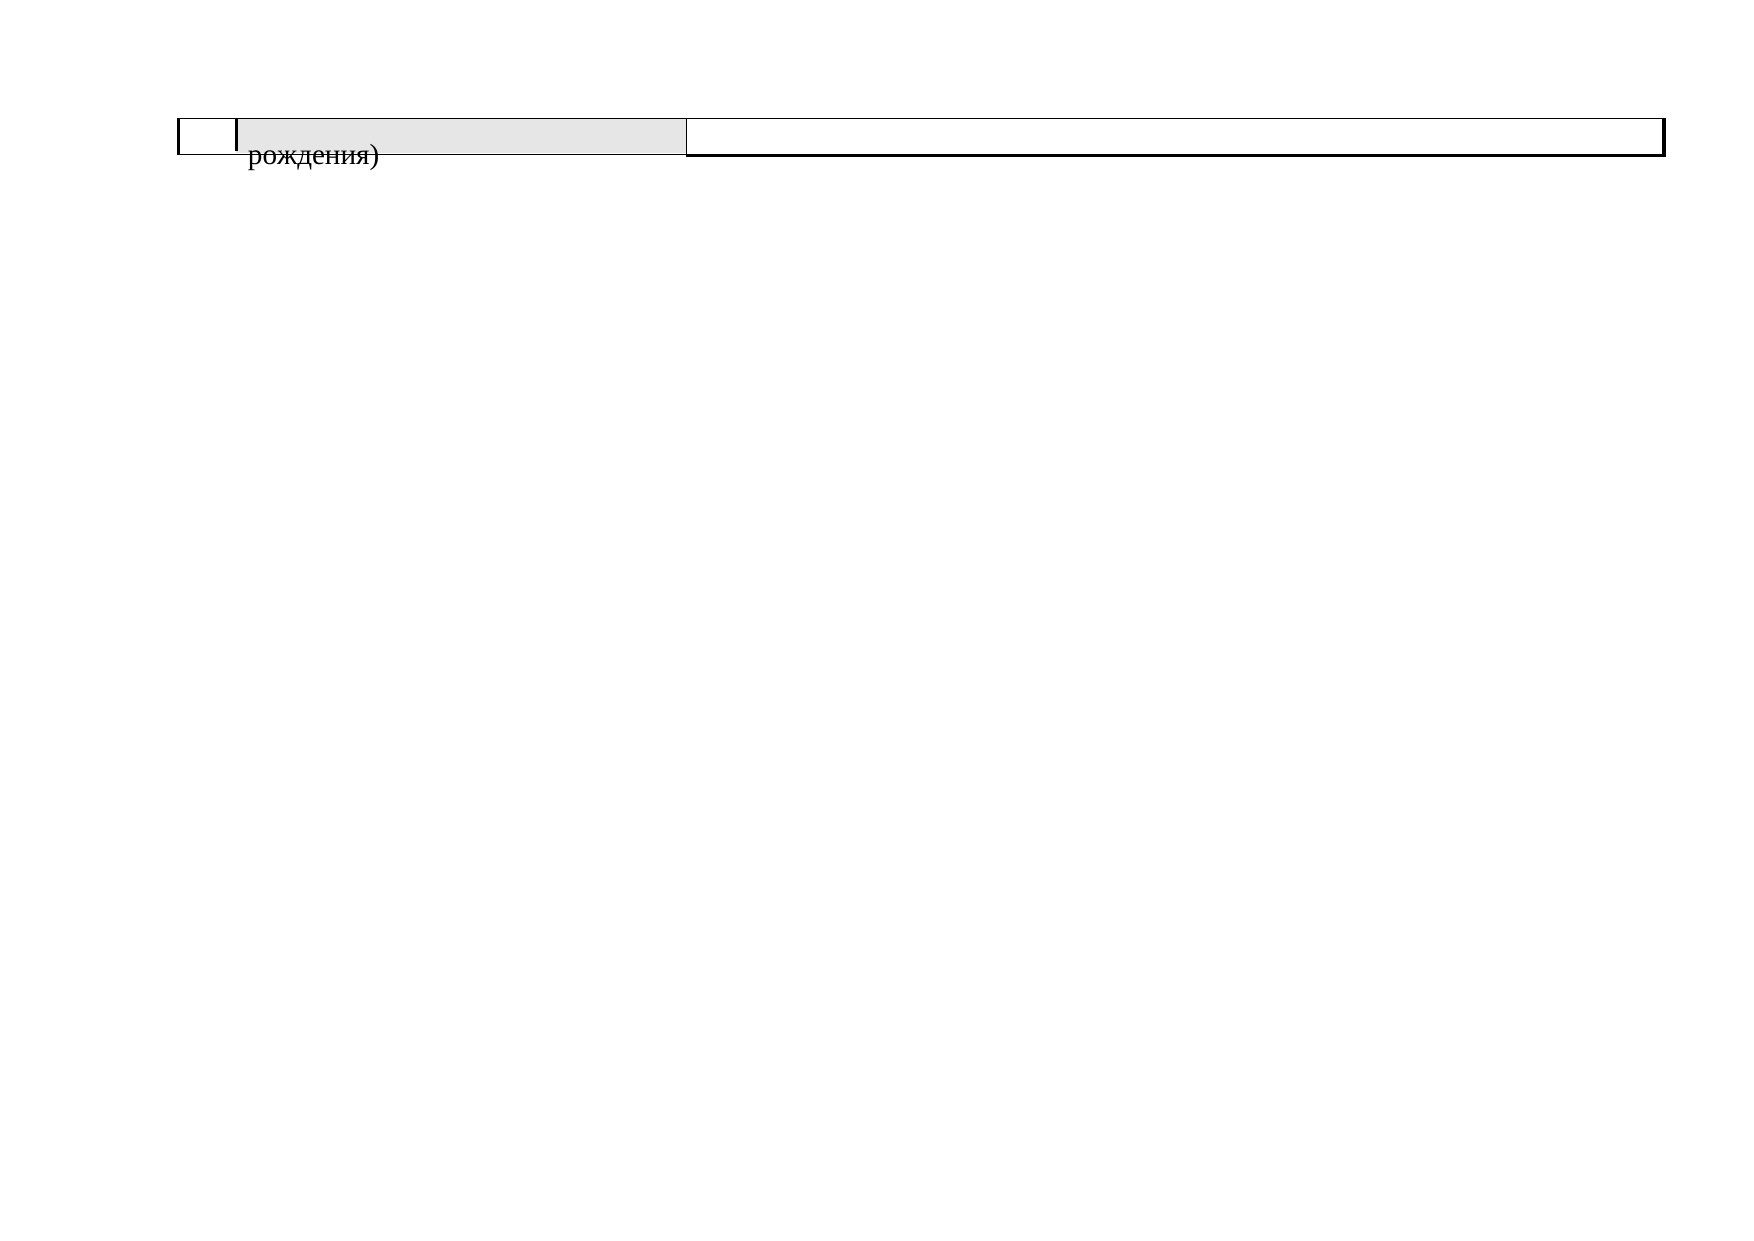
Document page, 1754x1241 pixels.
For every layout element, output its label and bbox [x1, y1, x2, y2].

table_cell [687, 119, 1662, 153]
